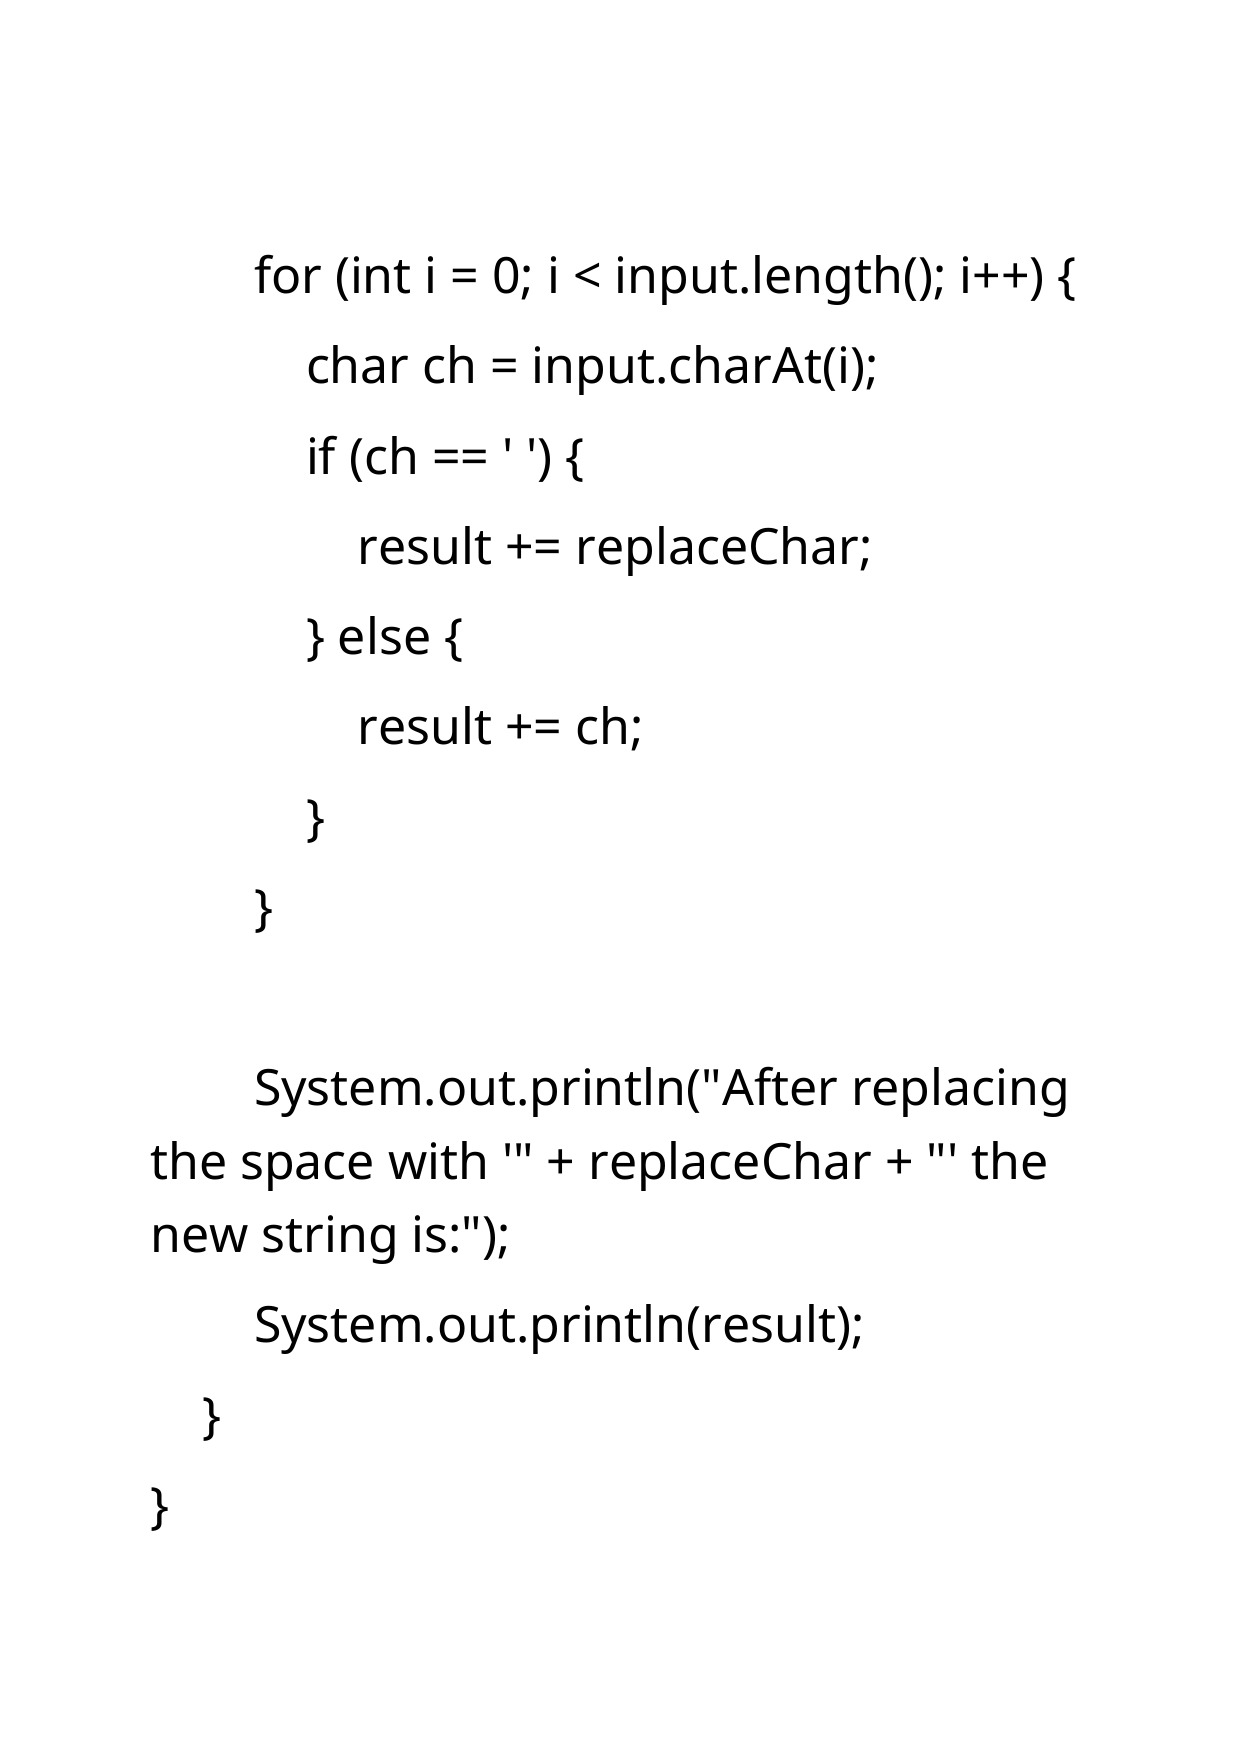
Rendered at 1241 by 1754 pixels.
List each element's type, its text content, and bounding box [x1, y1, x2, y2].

text if (ch == ' ') { [150, 421, 1090, 489]
text } else { [150, 601, 1090, 669]
text } [150, 781, 1090, 849]
text } [150, 872, 1090, 940]
text } [150, 1379, 1090, 1448]
text System.out.println(result); [150, 1289, 1090, 1357]
text for (int i = 0; i < input.length(); i++) { [150, 240, 1090, 308]
text result += ch; [150, 691, 1090, 759]
text } [150, 1470, 1090, 1538]
text char ch = input.charAt(i); [150, 330, 1090, 398]
text result += replaceChar; [150, 511, 1090, 579]
text System.out.println("After replacing the space with '" + replaceChar + "' the new string is:"); [150, 1052, 1090, 1267]
